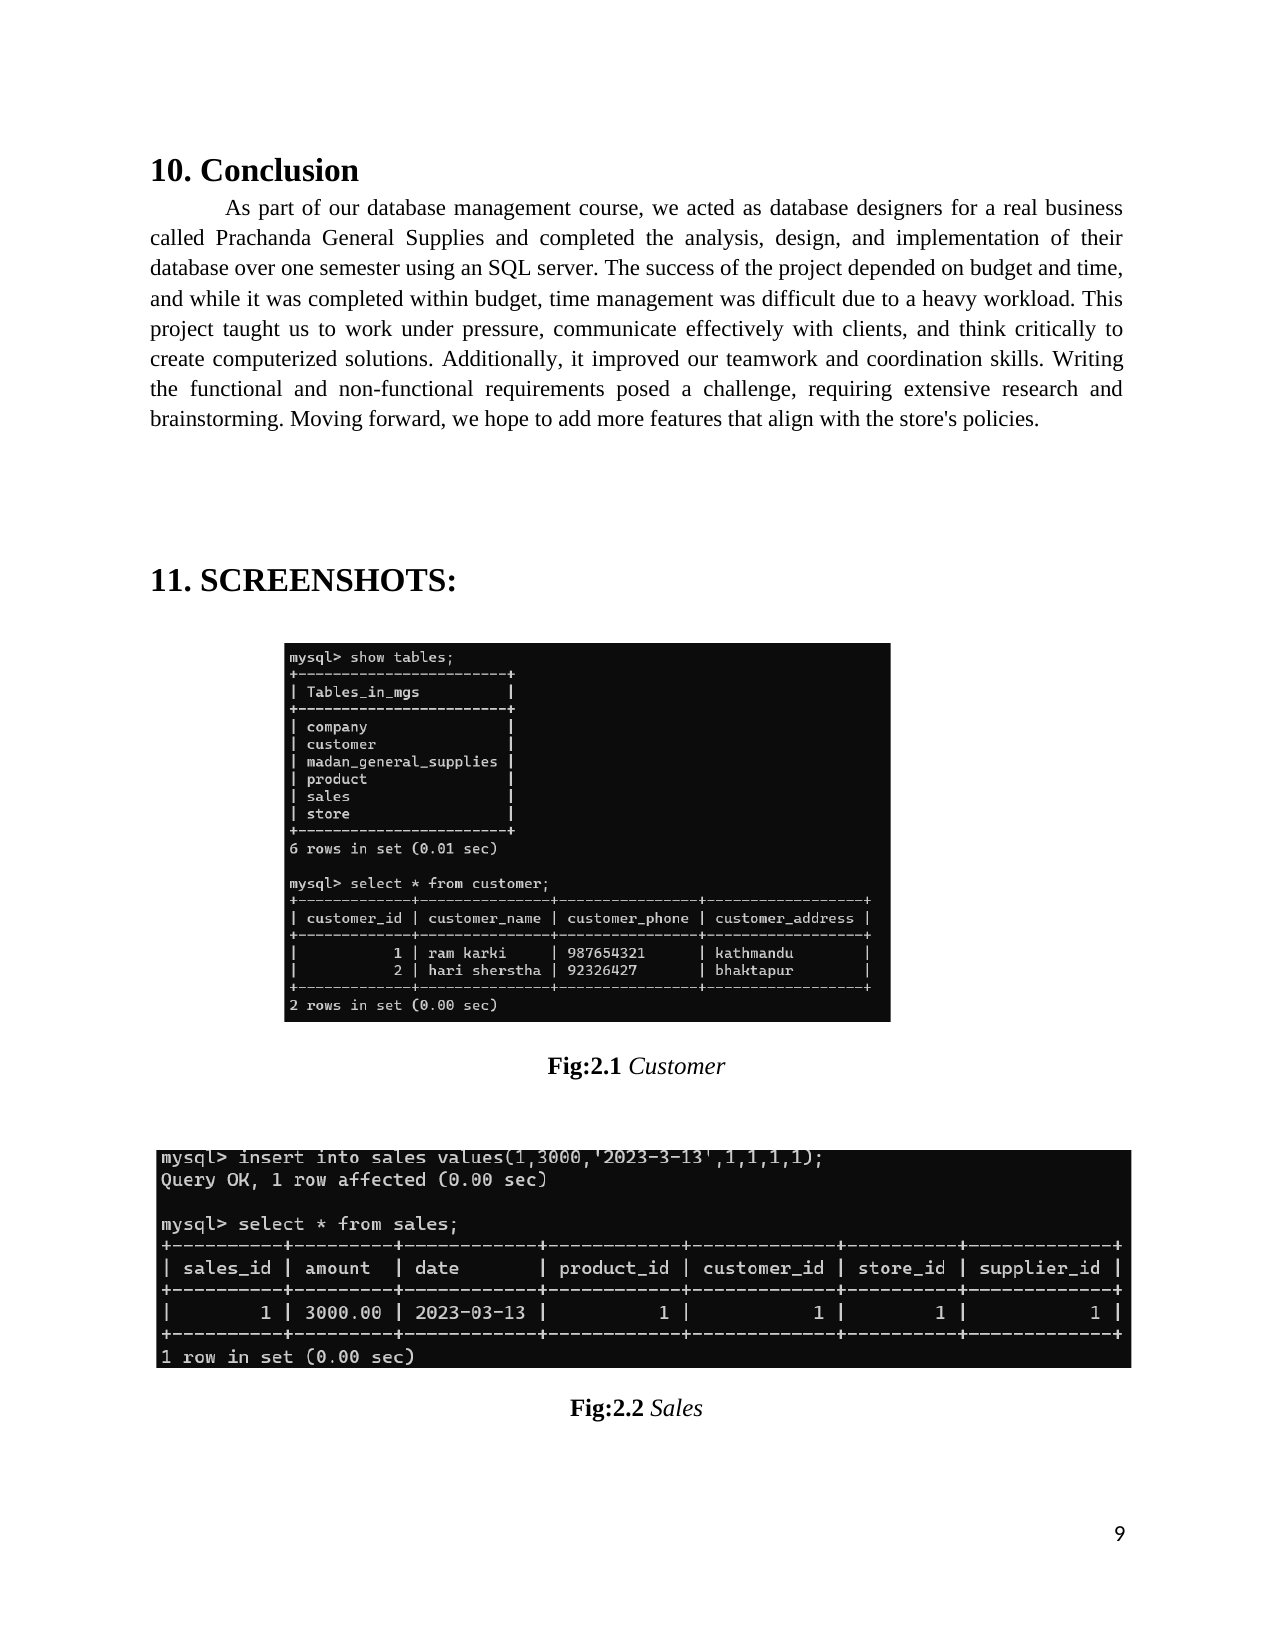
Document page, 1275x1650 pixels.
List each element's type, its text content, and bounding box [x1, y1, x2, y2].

picture [284, 643, 891, 1022]
subtitle 10. Conclusion [150, 150, 1125, 188]
text Fig:2.1 Customer [150, 1051, 1125, 1080]
text As part of our database management course, we acted as database designers for a real business called Prachanda General Supplies and completed the analysis, design, and implementation of their database over one semester using an SQL server. The success of the project depended on budget and time, and while it was completed within budget, time management was difficult due to a heavy workload. This project taught us to work under pressure, communicate effectively with clients, and think critically to create computerized solutions. Additionally, it improved our teamwork and coordination skills. Writing the functional and non-functional requirements posed a challenge, requiring extensive research and brainstorming. Moving forward, we hope to add more features that align with the store's policies. [150, 194, 1125, 432]
picture [156, 1150, 1132, 1368]
subtitle 11. SCREENSHOTS: [150, 560, 1125, 598]
